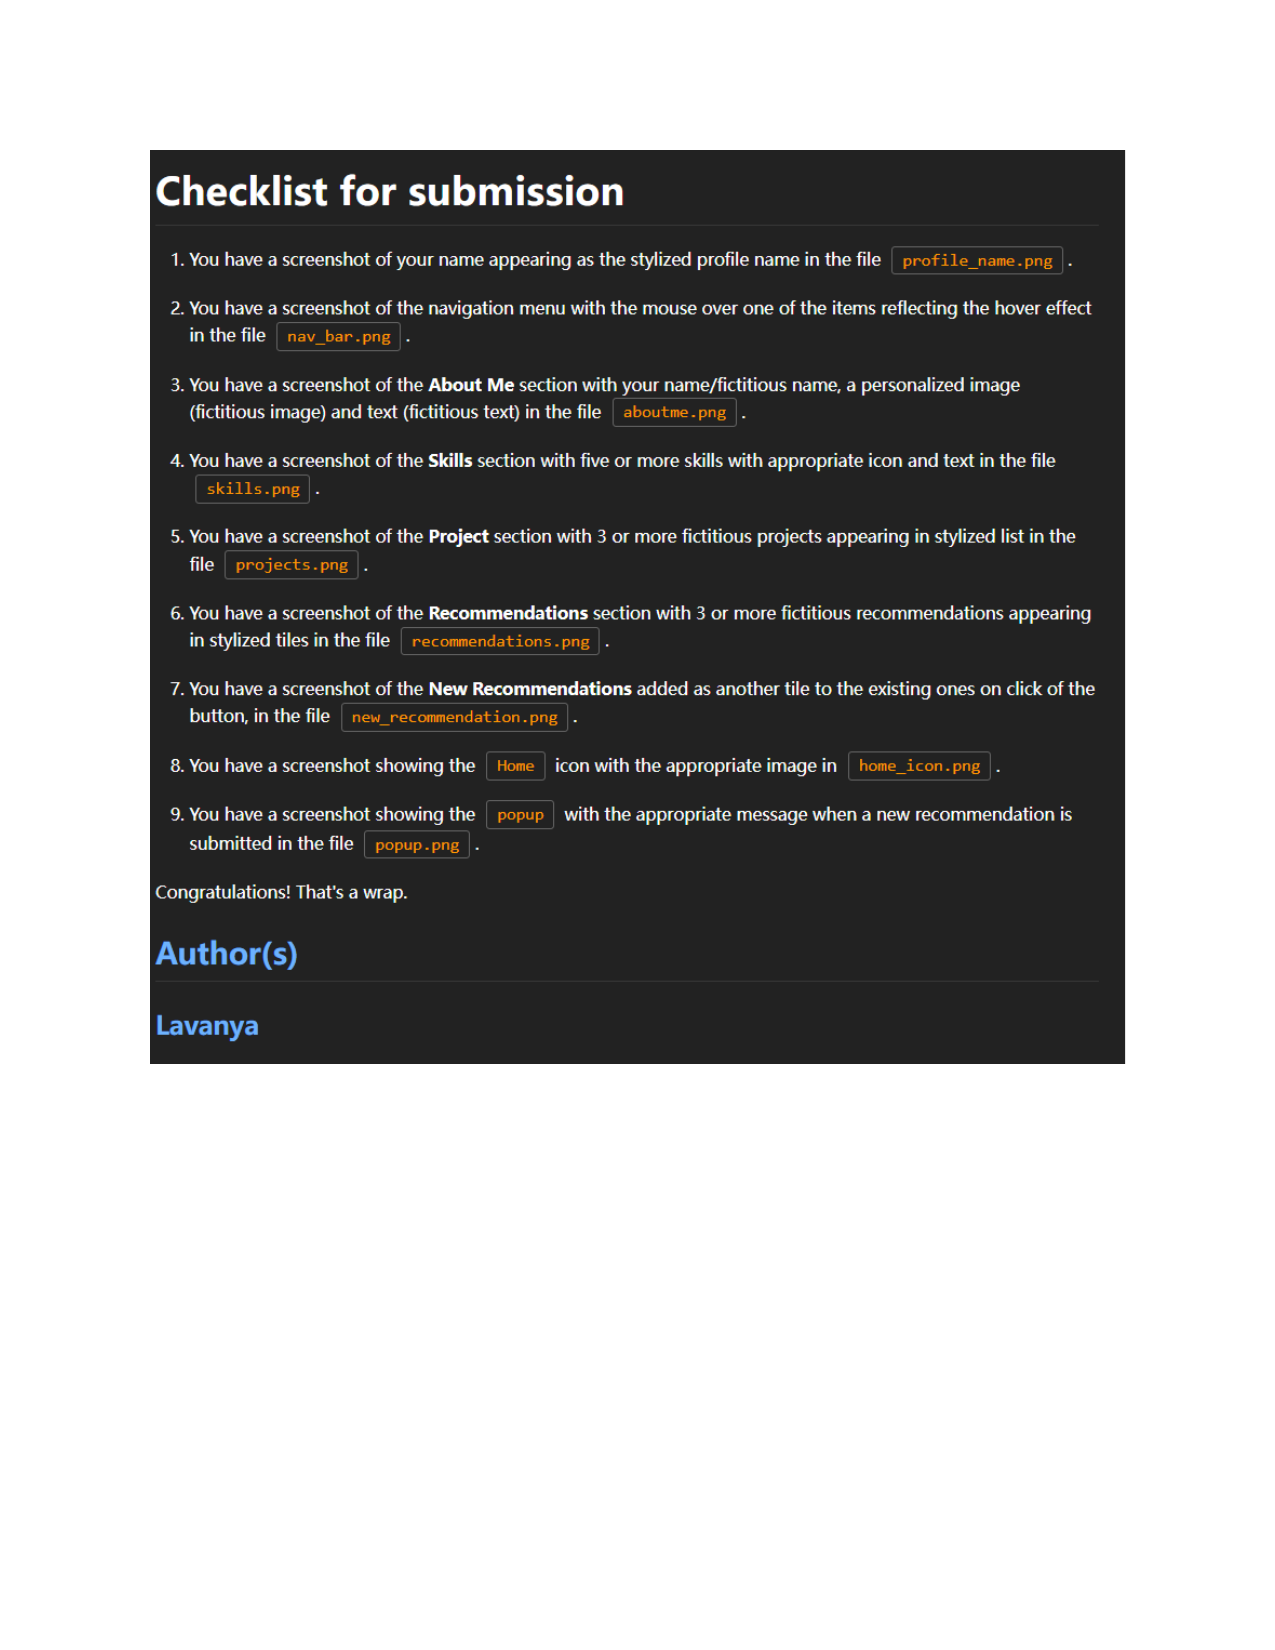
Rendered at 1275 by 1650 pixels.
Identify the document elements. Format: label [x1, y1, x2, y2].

picture [150, 150, 1125, 1064]
